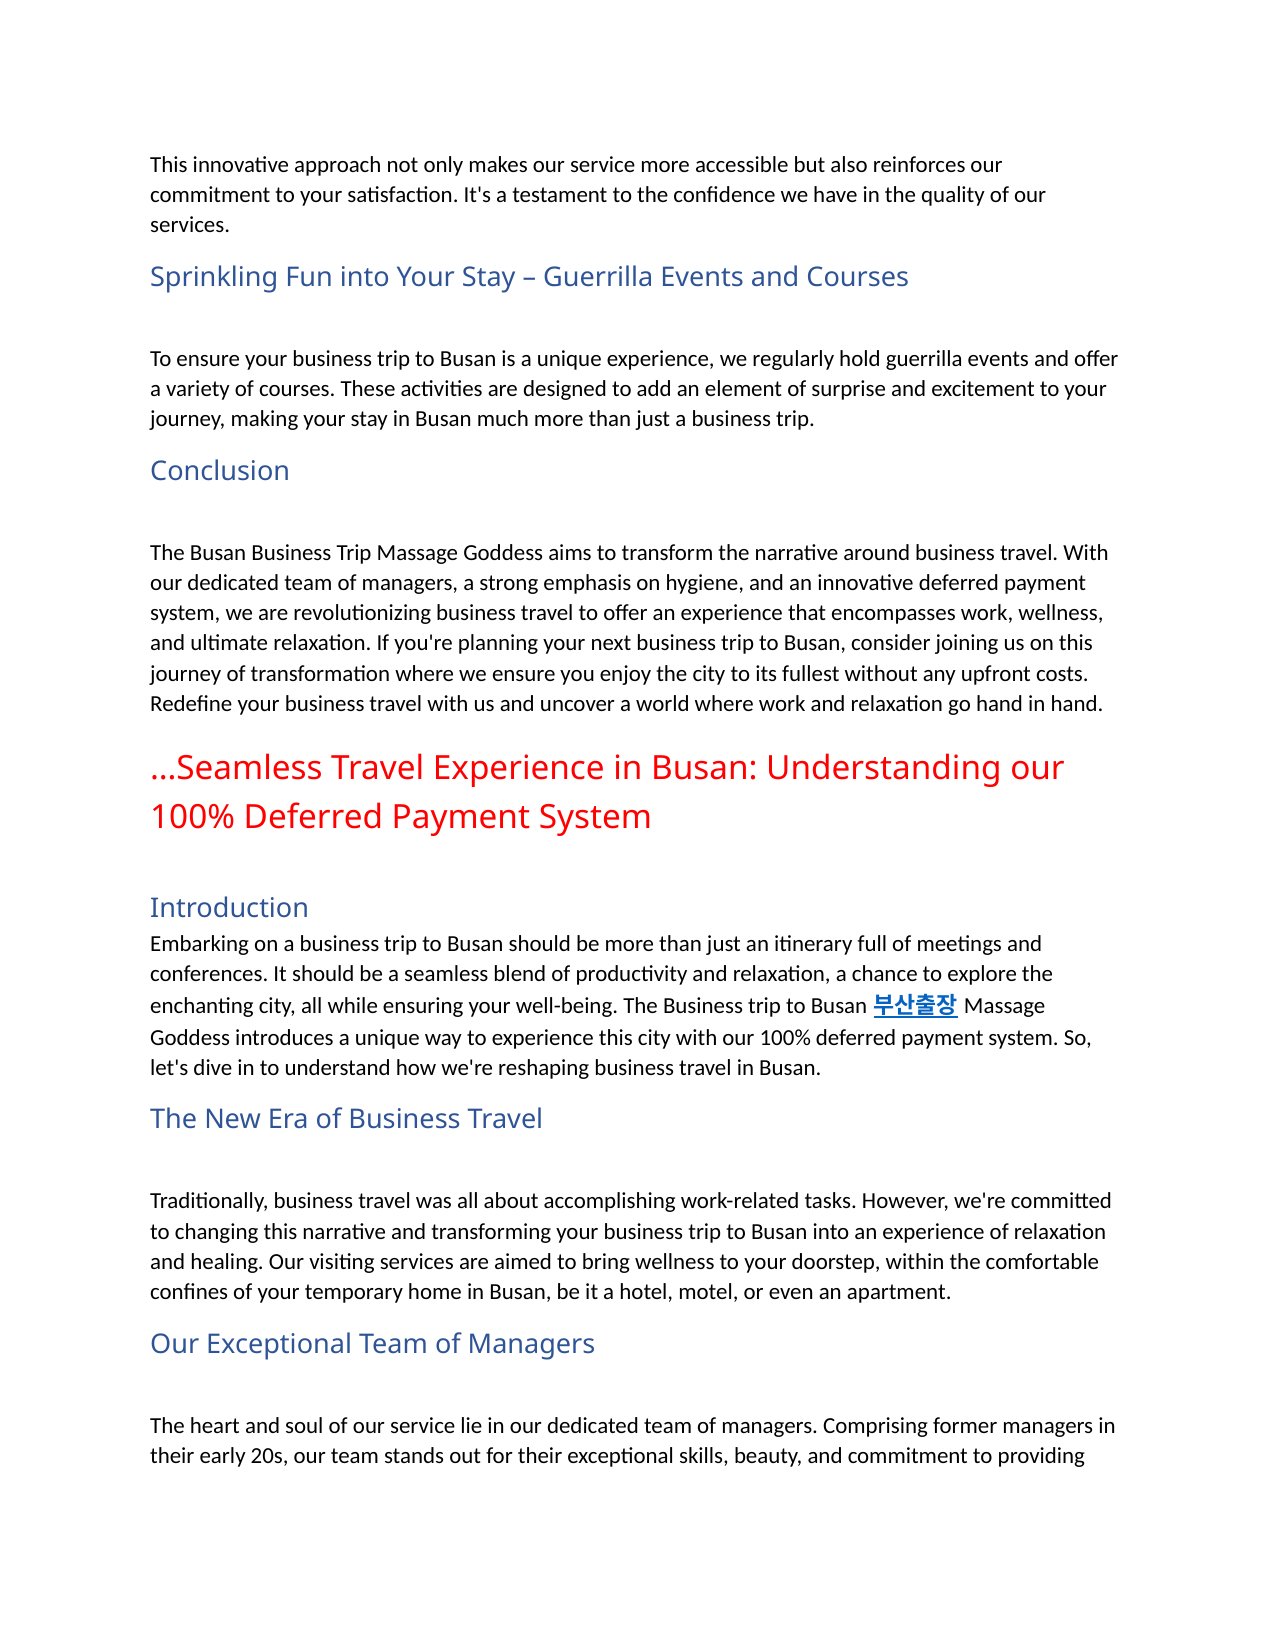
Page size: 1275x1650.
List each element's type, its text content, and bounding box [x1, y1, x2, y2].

text This innovative approach not only makes our service more accessible but also reinforces our commitment to your satisfaction. It's a testament to the confidence we have in the quality of our services. [150, 150, 1125, 238]
subtitle Sprinkling Fun into Your Stay – Guerrilla Events and Courses [150, 257, 1125, 294]
subtitle The New Era of Business Travel [150, 1100, 1125, 1137]
subtitle Conclusion [150, 451, 1125, 488]
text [150, 1411, 1125, 1469]
subtitle Introduction [150, 889, 1125, 926]
text Embarking on a business trip to Busan should be more than just an itinerary full of meetings and conferences. It should be a seamless blend of productivity and relaxation, a chance to explore the enchanting city, all while ensuring your well-being. The Business trip to Busan 부산출장 Massage Goddess introduces a unique way to experience this city with our 100% deferred payment system. So, let's dive in to understand how we're reshaping business travel in Busan. [150, 929, 1125, 1081]
text To ensure your business trip to Busan is a unique experience, we regularly hold guerrilla events and offer a variety of courses. These activities are designed to add an element of surprise and excitement to your journey, making your stay in Busan much more than just a business trip. [150, 344, 1125, 432]
subtitle …Seamless Travel Experience in Busan: Understanding our 100% Deferred Payment System [150, 744, 1125, 838]
text The Busan Business Trip Massage Goddess aims to transform the narrative around business travel. With our dedicated team of managers, a strong emphasis on hygiene, and an innovative deferred payment system, we are revolutionizing business travel to offer an experience that encompasses work, wellness, and ultimate relaxation. If you're planning your next business trip to Busan, consider joining us on this journey of transformation where we ensure you enjoy the city to its fullest without any upfront costs. Redefine your business travel with us and uncover a world where work and relaxation go hand in hand. [150, 538, 1125, 717]
subtitle Our Exceptional Team of Managers [150, 1324, 1125, 1361]
text Traditionally, business travel was all about accomplishing work-related tasks. However, we're committed to changing this narrative and transforming your business trip to Busan into an experience of relaxation and healing. Our visiting services are aimed to bring wellness to your doorstep, within the comfortable confines of your temporary home in Busan, be it a hotel, motel, or even an apartment. [150, 1187, 1125, 1305]
